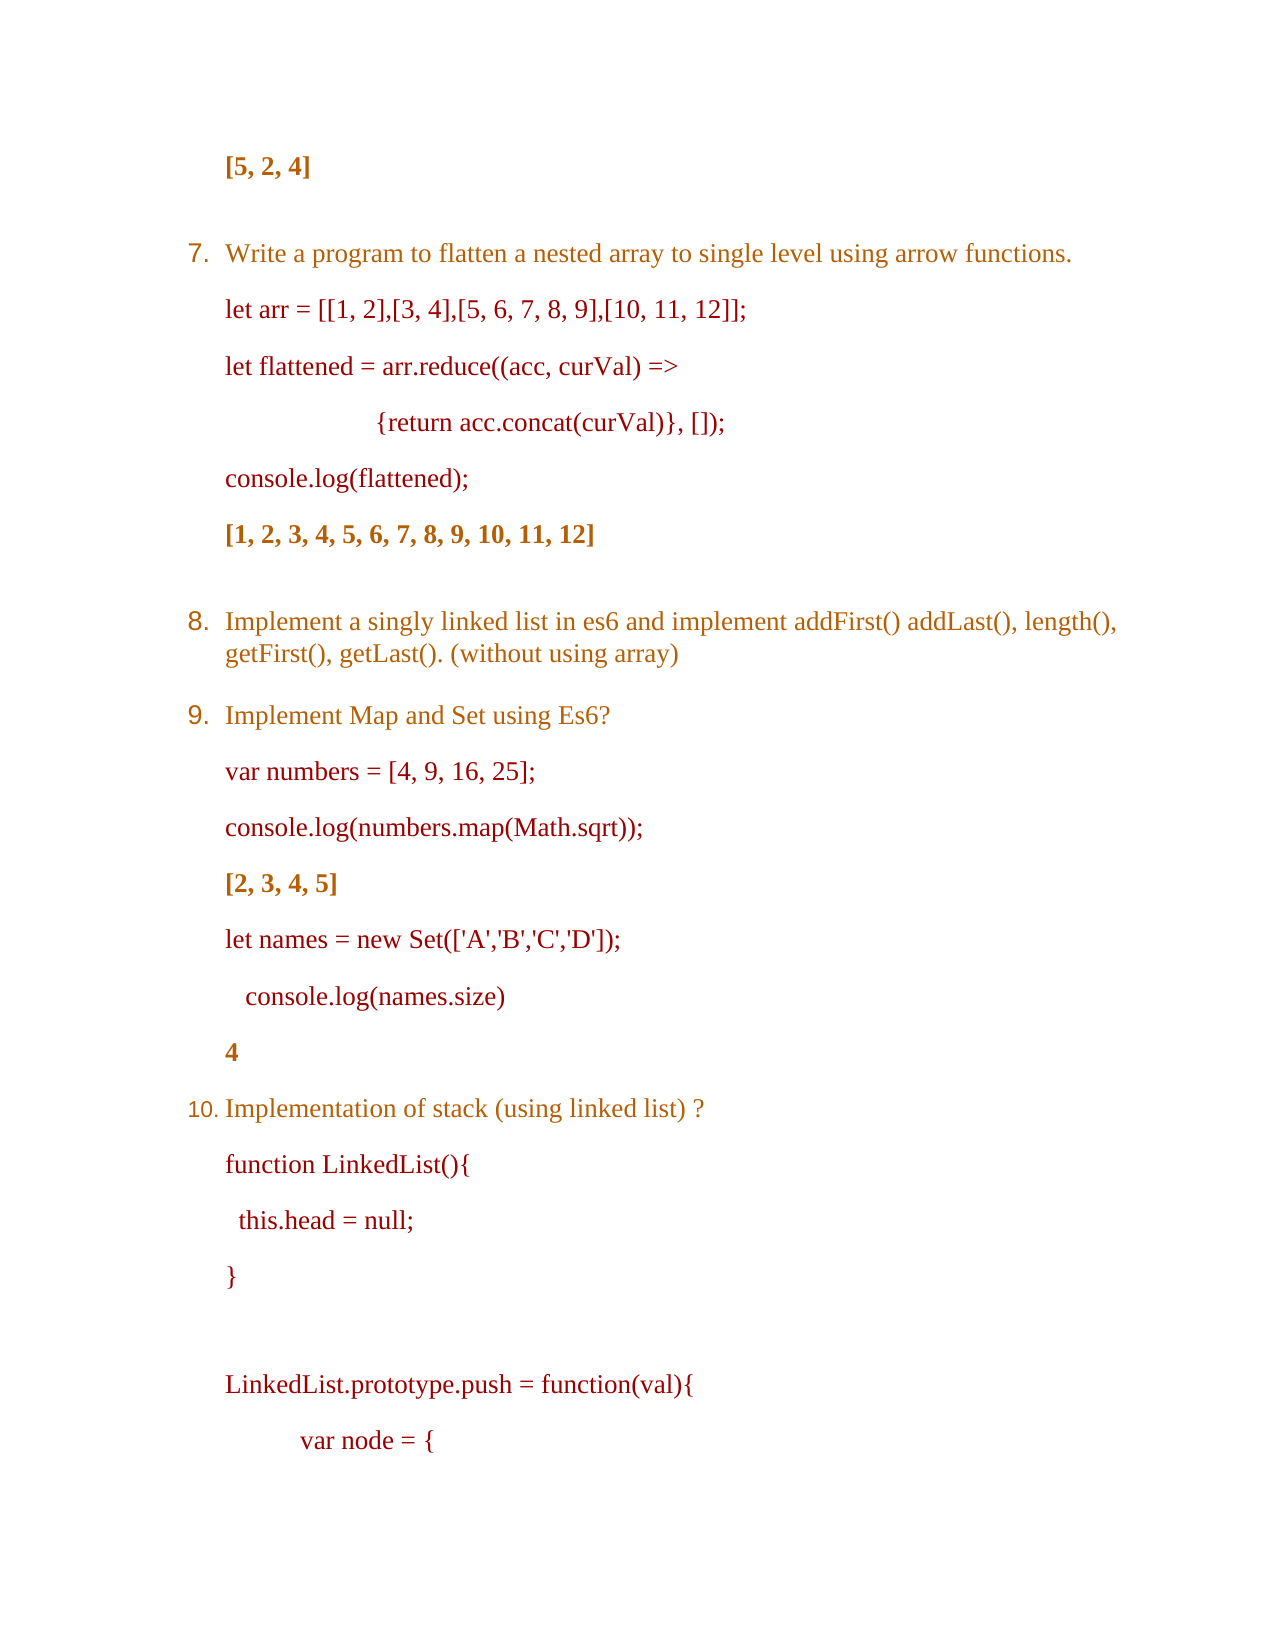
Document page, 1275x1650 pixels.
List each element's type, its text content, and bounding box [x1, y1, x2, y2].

list Implement a singly linked list in es6 and implement addFirst() addLast(), length(), getFirst(), getLast(). (without using array) [187, 605, 1125, 699]
text let flattened = arr.reduce((acc, curVal) => [225, 350, 1125, 381]
text } [225, 1261, 1125, 1292]
text console.log(flattened); [225, 462, 1125, 493]
list Implementation of stack (using linked list) ? [187, 1092, 1125, 1123]
text console.log(names.size) [225, 980, 1125, 1011]
text 4 [225, 1036, 1125, 1067]
text LinkedList.prototype.push = function(val){ [225, 1368, 1125, 1399]
text this.head = null; [225, 1204, 1125, 1236]
list Implement Map and Set using Es6? [187, 699, 1125, 730]
list Write a program to flatten a nested array to single level using arrow functions. [187, 237, 1125, 268]
text [5, 2, 4] [225, 150, 1125, 212]
text var numbers = [4, 9, 16, 25]; [225, 755, 1125, 786]
text let arr = [[1, 2],[3, 4],[5, 6, 7, 8, 9],[10, 11, 12]]; [225, 293, 1125, 325]
text function LinkedList(){ [225, 1148, 1125, 1179]
text let names = new Set(['A','B','C','D']); [225, 924, 1125, 955]
text [1, 2, 3, 4, 5, 6, 7, 8, 9, 10, 11, 12] [225, 518, 1125, 580]
text var node = { [225, 1424, 1125, 1455]
text [2, 3, 4, 5] [225, 867, 1125, 899]
text {return acc.concat(curVal)}, []); [225, 406, 1125, 437]
text console.log(numbers.map(Math.sqrt)); [225, 811, 1125, 842]
